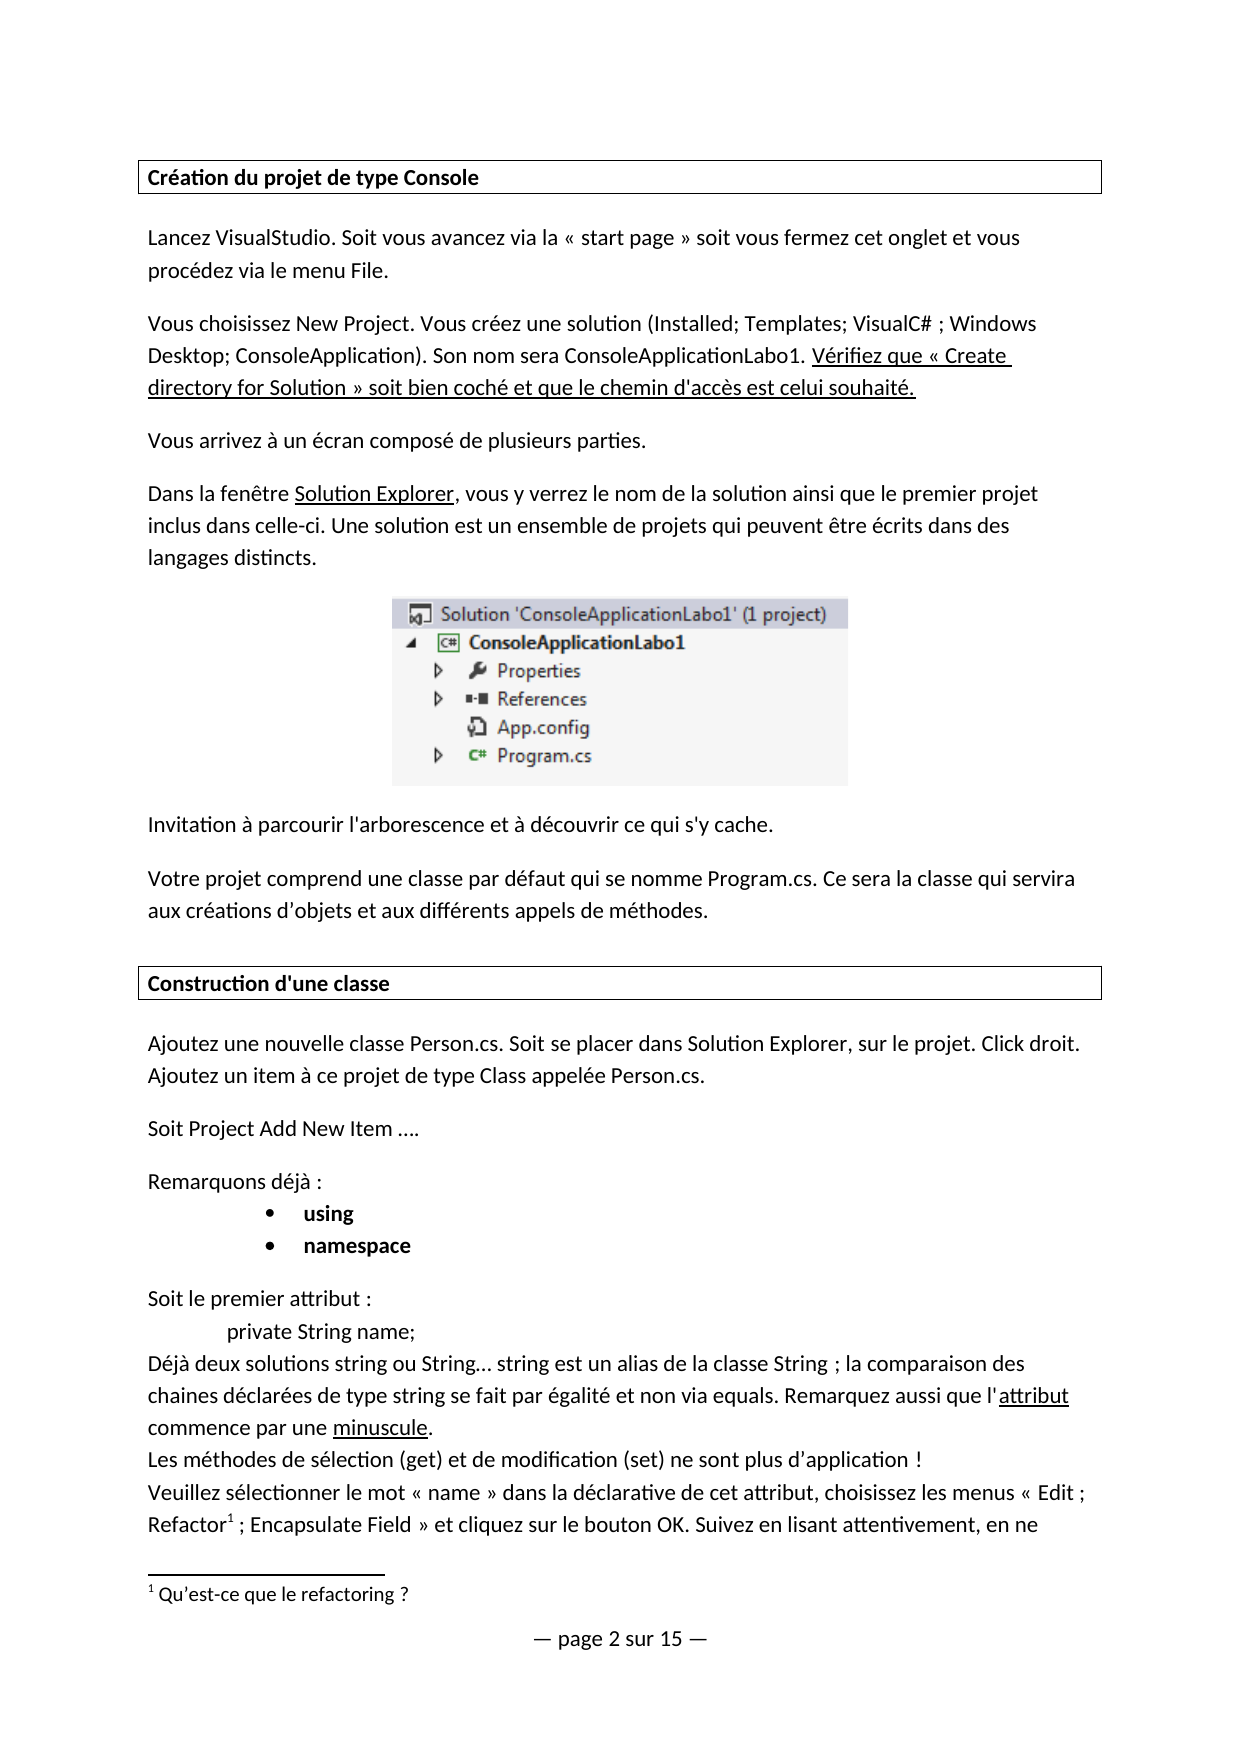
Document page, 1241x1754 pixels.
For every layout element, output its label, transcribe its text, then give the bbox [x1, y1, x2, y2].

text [148, 1478, 1093, 1538]
list namespace [266, 1232, 1093, 1259]
text Les méthodes de sélection (get) et de modification (set) ne sont plus d’application ! [148, 1446, 1093, 1473]
text Création du projet de type Console [139, 161, 1101, 193]
text Invitation à parcourir l'arborescence et à découvrir ce qui s'y cache. [148, 811, 1093, 839]
text Construction d'une classe [139, 967, 1101, 999]
text Ajoutez une nouvelle classe Person.cs. Soit se placer dans Solution Explorer, sur le projet. Click droit. Ajoutez un item à ce projet de type Class appelée Person.cs. [148, 1029, 1093, 1089]
text Dans la fenêtre Solution Explorer, vous y verrez le nom de la solution ainsi que le premier projet inclus dans celle-ci. Une solution est un ensemble de projets qui peuvent être écrits dans des langages distincts. [148, 479, 1093, 572]
text Remarquons déjà : [148, 1167, 1093, 1195]
text Votre projet comprend une classe par défaut qui se nomme Program.cs. Ce sera la classe qui servira aux créations d’objets et aux différents appels de méthodes. [148, 864, 1093, 924]
text Soit Project Add New Item …. [148, 1114, 1093, 1142]
picture [392, 596, 849, 786]
text Soit le premier attribut : private String name; Déjà deux solutions string ou String… string est un alias de la classe String ; la comparaison des chaines déclarées de type string se fait par égalité et non via equals. Remarquez aussi que l'attribut commence par une minuscule. [148, 1284, 1093, 1441]
text Lancez VisualStudio. Soit vous avancez via la « start page » soit vous fermez cet onglet et vous procédez via le menu File. [148, 223, 1093, 284]
text Vous choisissez New Project. Vous créez une solution (Installed; Templates; VisualC# ; Windows Desktop; ConsoleApplication). Son nom sera ConsoleApplicationLabo1. Vérifiez que « Create directory for Solution » soit bien coché et que le chemin d'accès est celui souhaité. [148, 309, 1093, 401]
list using [266, 1199, 1093, 1227]
text Vous arrivez à un écran composé de plusieurs parties. [148, 426, 1093, 454]
